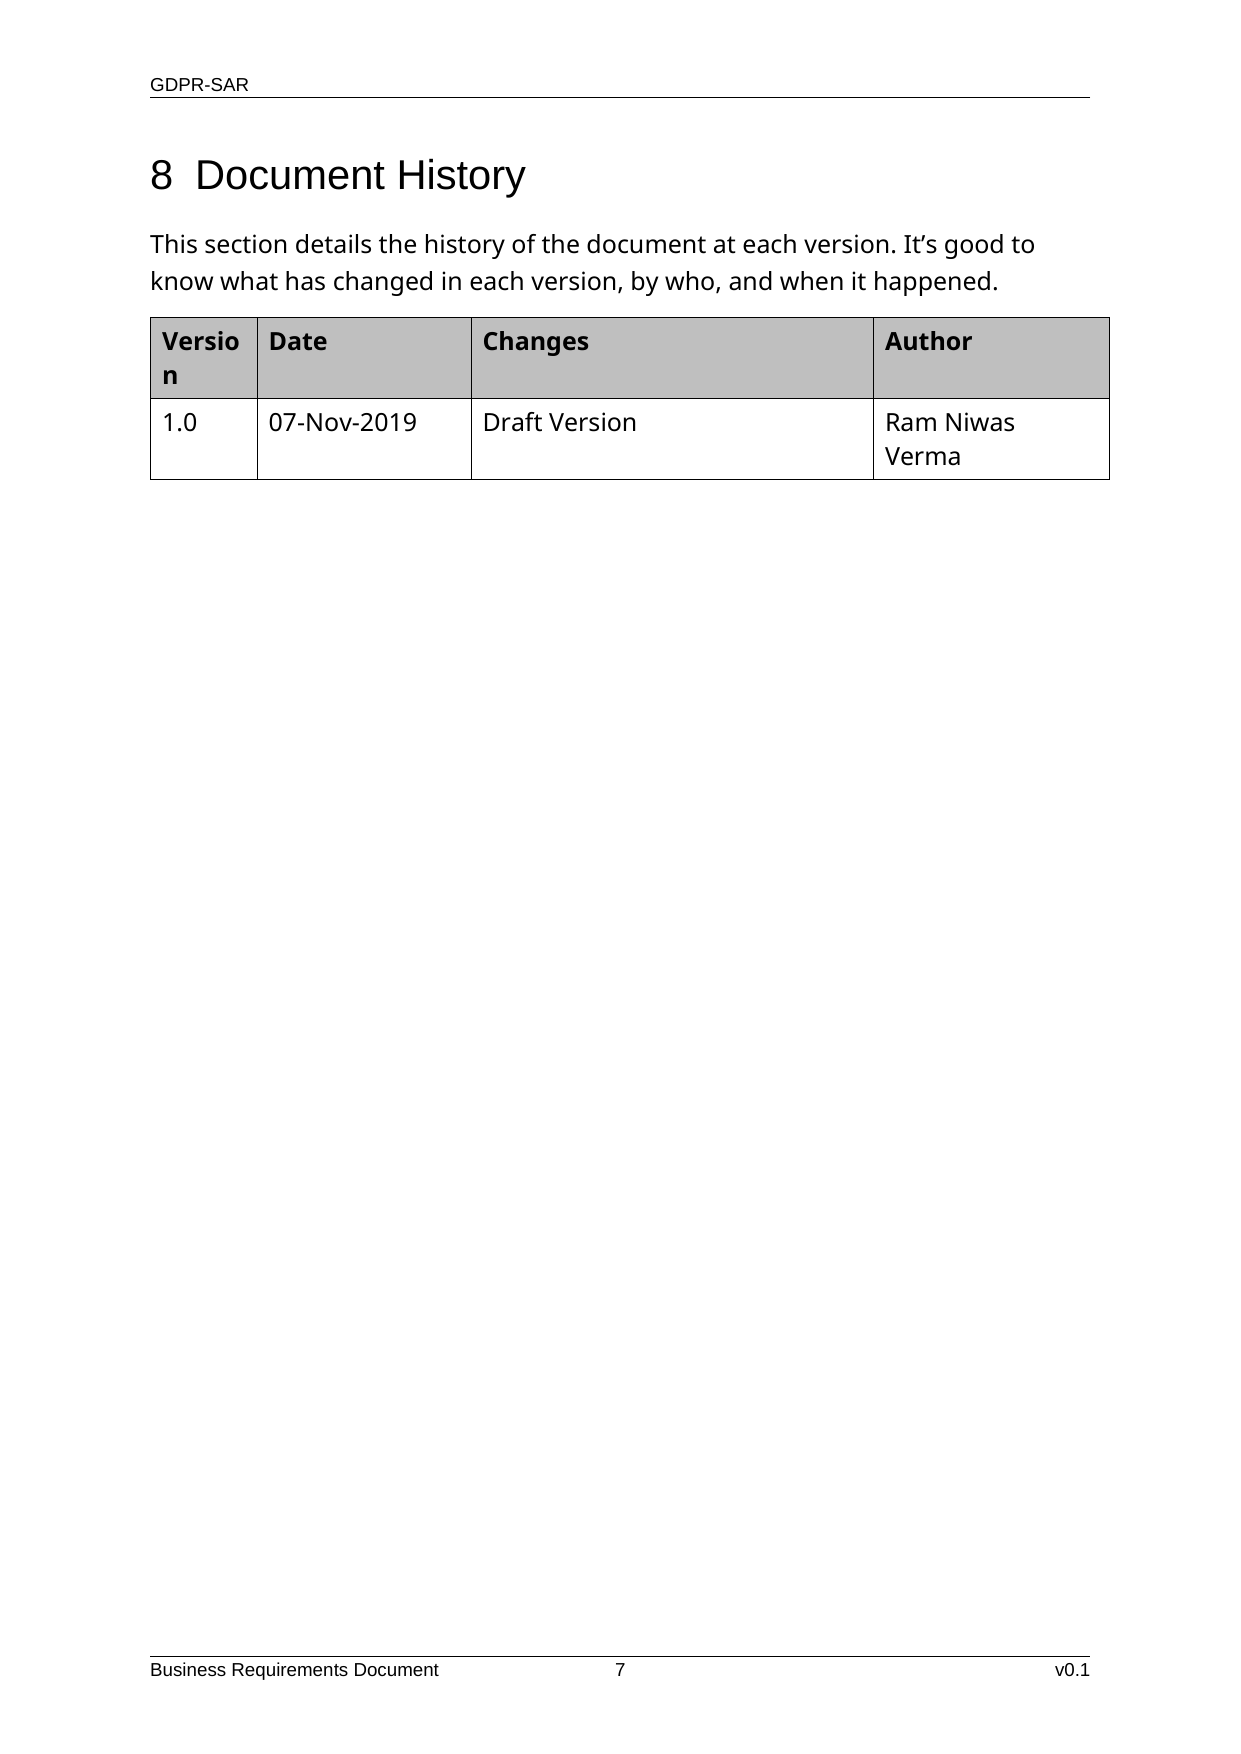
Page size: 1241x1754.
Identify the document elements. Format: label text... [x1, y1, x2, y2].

table_header Version [151, 318, 257, 398]
subtitle Document History [150, 150, 1090, 198]
table_cell 07-Nov-2019 [258, 399, 471, 479]
table_cell Draft Version [472, 399, 873, 479]
table_cell Ram Niwas Verma [874, 399, 1109, 479]
table_header Changes [472, 318, 873, 398]
table_cell 1.0 [151, 399, 257, 479]
table_header Author [874, 318, 1109, 398]
table_header Date [258, 318, 471, 398]
text This section details the history of the document at each version. It’s good to know what has changed in each version, by who, and when it happened. [150, 227, 1090, 297]
